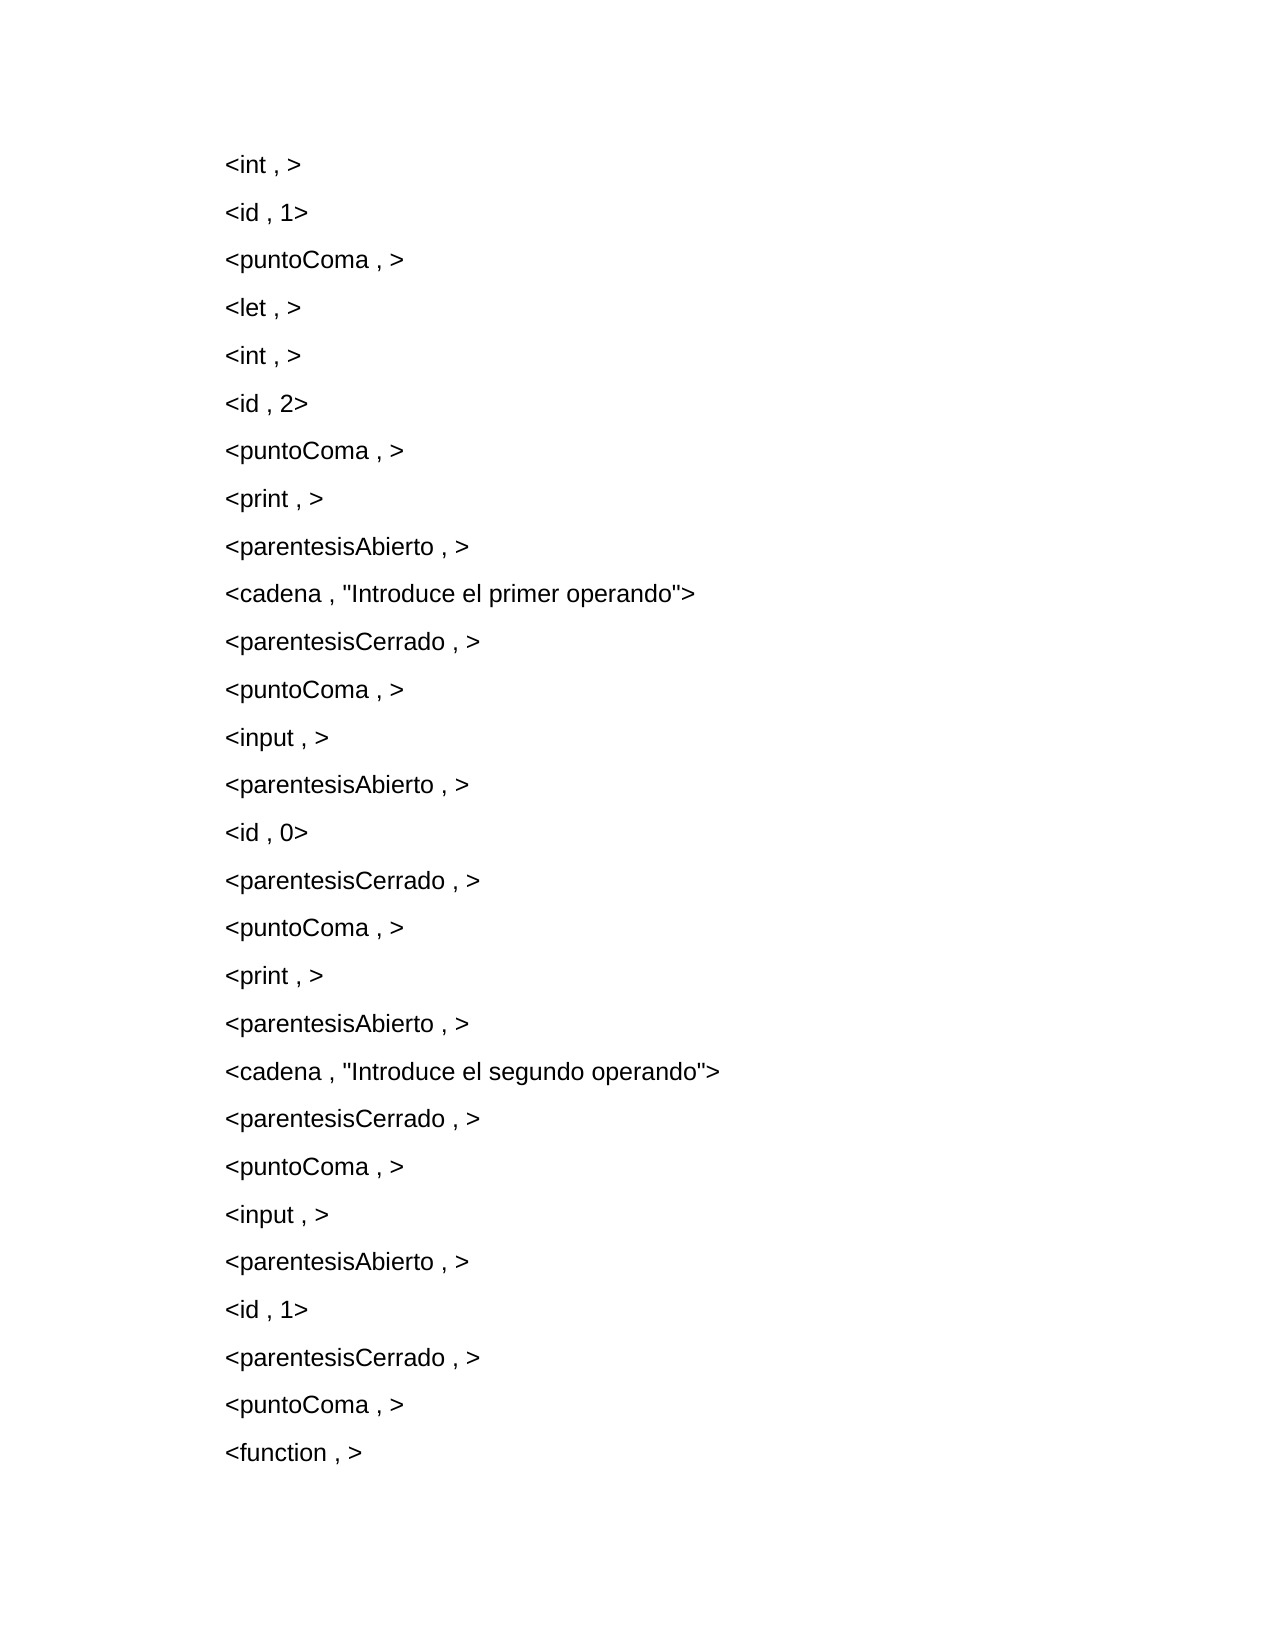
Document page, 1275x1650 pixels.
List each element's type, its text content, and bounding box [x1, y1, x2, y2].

text <let , > [150, 293, 1125, 322]
text <cadena , "Introduce el primer operando"> [150, 579, 1125, 608]
text <print , > [150, 484, 1125, 513]
text <puntoComa , > [150, 675, 1125, 703]
text <id , 1> [150, 1295, 1125, 1324]
text <puntoComa , > [150, 1390, 1125, 1419]
text <input , > [150, 722, 1125, 751]
text <id , 2> [150, 388, 1125, 417]
text <parentesisAbierto , > [150, 532, 1125, 560]
text <puntoComa , > [150, 436, 1125, 465]
text <puntoComa , > [150, 245, 1125, 274]
text <parentesisCerrado , > [150, 1104, 1125, 1133]
text <id , 1> [150, 198, 1125, 226]
text <puntoComa , > [150, 1152, 1125, 1181]
text <parentesisAbierto , > [150, 770, 1125, 799]
text <puntoComa , > [150, 913, 1125, 942]
text <int , > [150, 150, 1125, 179]
text <parentesisAbierto , > [150, 1247, 1125, 1276]
text <function , > [150, 1438, 1125, 1467]
text <input , > [150, 1199, 1125, 1228]
text <id , 0> [150, 818, 1125, 847]
text <cadena , "Introduce el segundo operando"> [150, 1056, 1125, 1085]
text <parentesisCerrado , > [150, 627, 1125, 656]
text <parentesisCerrado , > [150, 1343, 1125, 1371]
text <parentesisCerrado , > [150, 866, 1125, 894]
text <int , > [150, 341, 1125, 369]
text <parentesisAbierto , > [150, 1009, 1125, 1037]
text <print , > [150, 961, 1125, 990]
